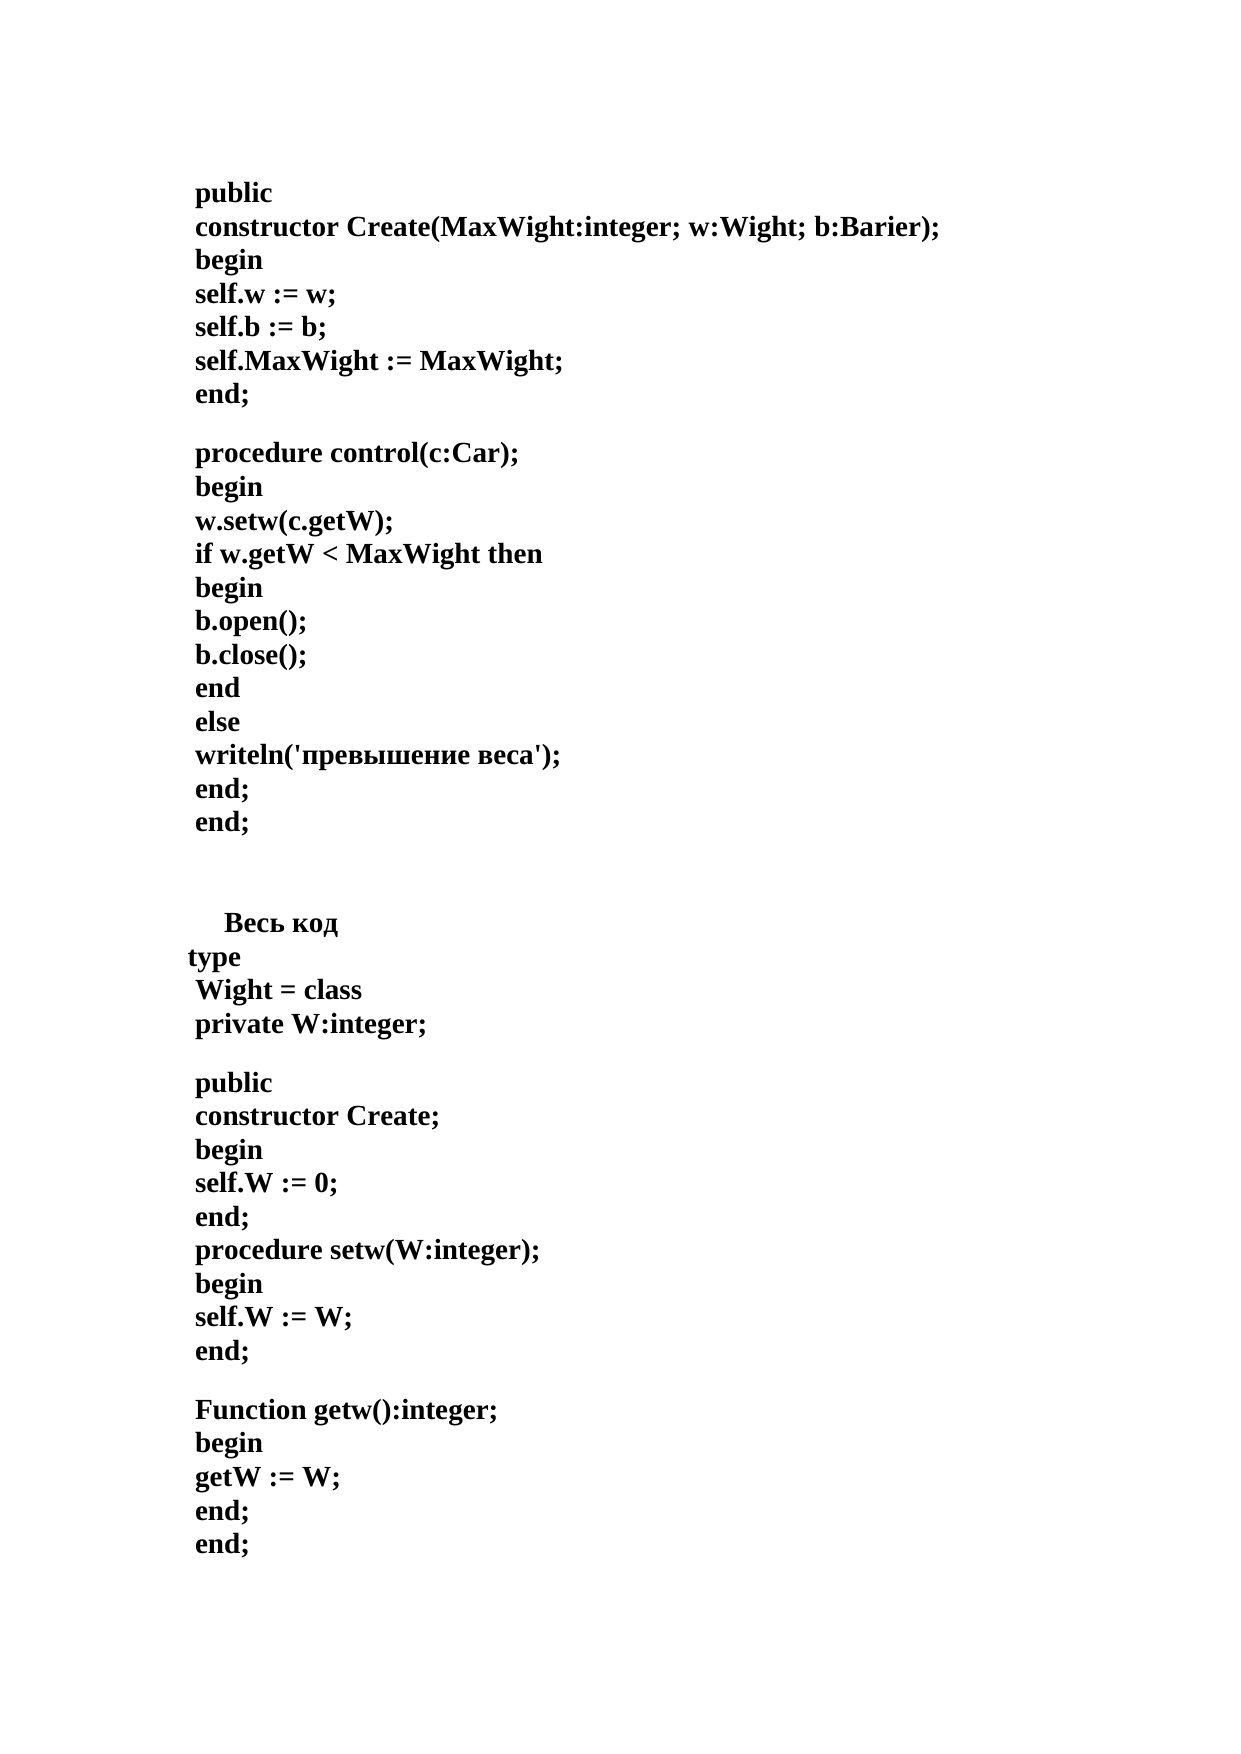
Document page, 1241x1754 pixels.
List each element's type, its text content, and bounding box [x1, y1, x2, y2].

text Wight = class [187, 972, 1053, 1006]
text procedure control(c:Car); [187, 436, 1053, 469]
text Весь код [187, 905, 1053, 939]
text self.W := 0; [187, 1165, 1053, 1199]
text b.open(); [187, 603, 1053, 637]
text end; [187, 1333, 1053, 1367]
text b.close(); [187, 637, 1053, 670]
text begin [187, 1132, 1053, 1165]
text end; [187, 377, 1053, 410]
text end; [187, 771, 1053, 804]
text Function getw():integer; [187, 1392, 1053, 1426]
text getW := W; [187, 1459, 1053, 1493]
text self.MaxWight := MaxWight; [187, 343, 1053, 377]
text begin [187, 1266, 1053, 1299]
text w.setw(c.getW); [187, 503, 1053, 536]
text end; [187, 1493, 1053, 1526]
text private W:integer; [187, 1006, 1053, 1039]
text begin [187, 469, 1053, 503]
text if w.getW < MaxWight then [187, 536, 1053, 570]
text writeln('превышение веса'); [187, 737, 1053, 771]
text begin [187, 570, 1053, 603]
text type [187, 939, 1053, 972]
text end; [187, 804, 1053, 838]
text end; [187, 1199, 1053, 1232]
text self.w := w; [187, 276, 1053, 309]
text begin [187, 1426, 1053, 1459]
text public [187, 175, 1053, 209]
text public [187, 1065, 1053, 1098]
text end [187, 670, 1053, 704]
text self.W := W; [187, 1299, 1053, 1333]
text procedure setw(W:integer); [187, 1232, 1053, 1266]
text else [187, 704, 1053, 737]
text constructor Create; [187, 1098, 1053, 1132]
text constructor Create(MaxWight:integer; w:Wight; b:Barier); [187, 209, 1053, 242]
text self.b := b; [187, 309, 1053, 343]
text begin [187, 242, 1053, 276]
text end; [187, 1526, 1053, 1560]
